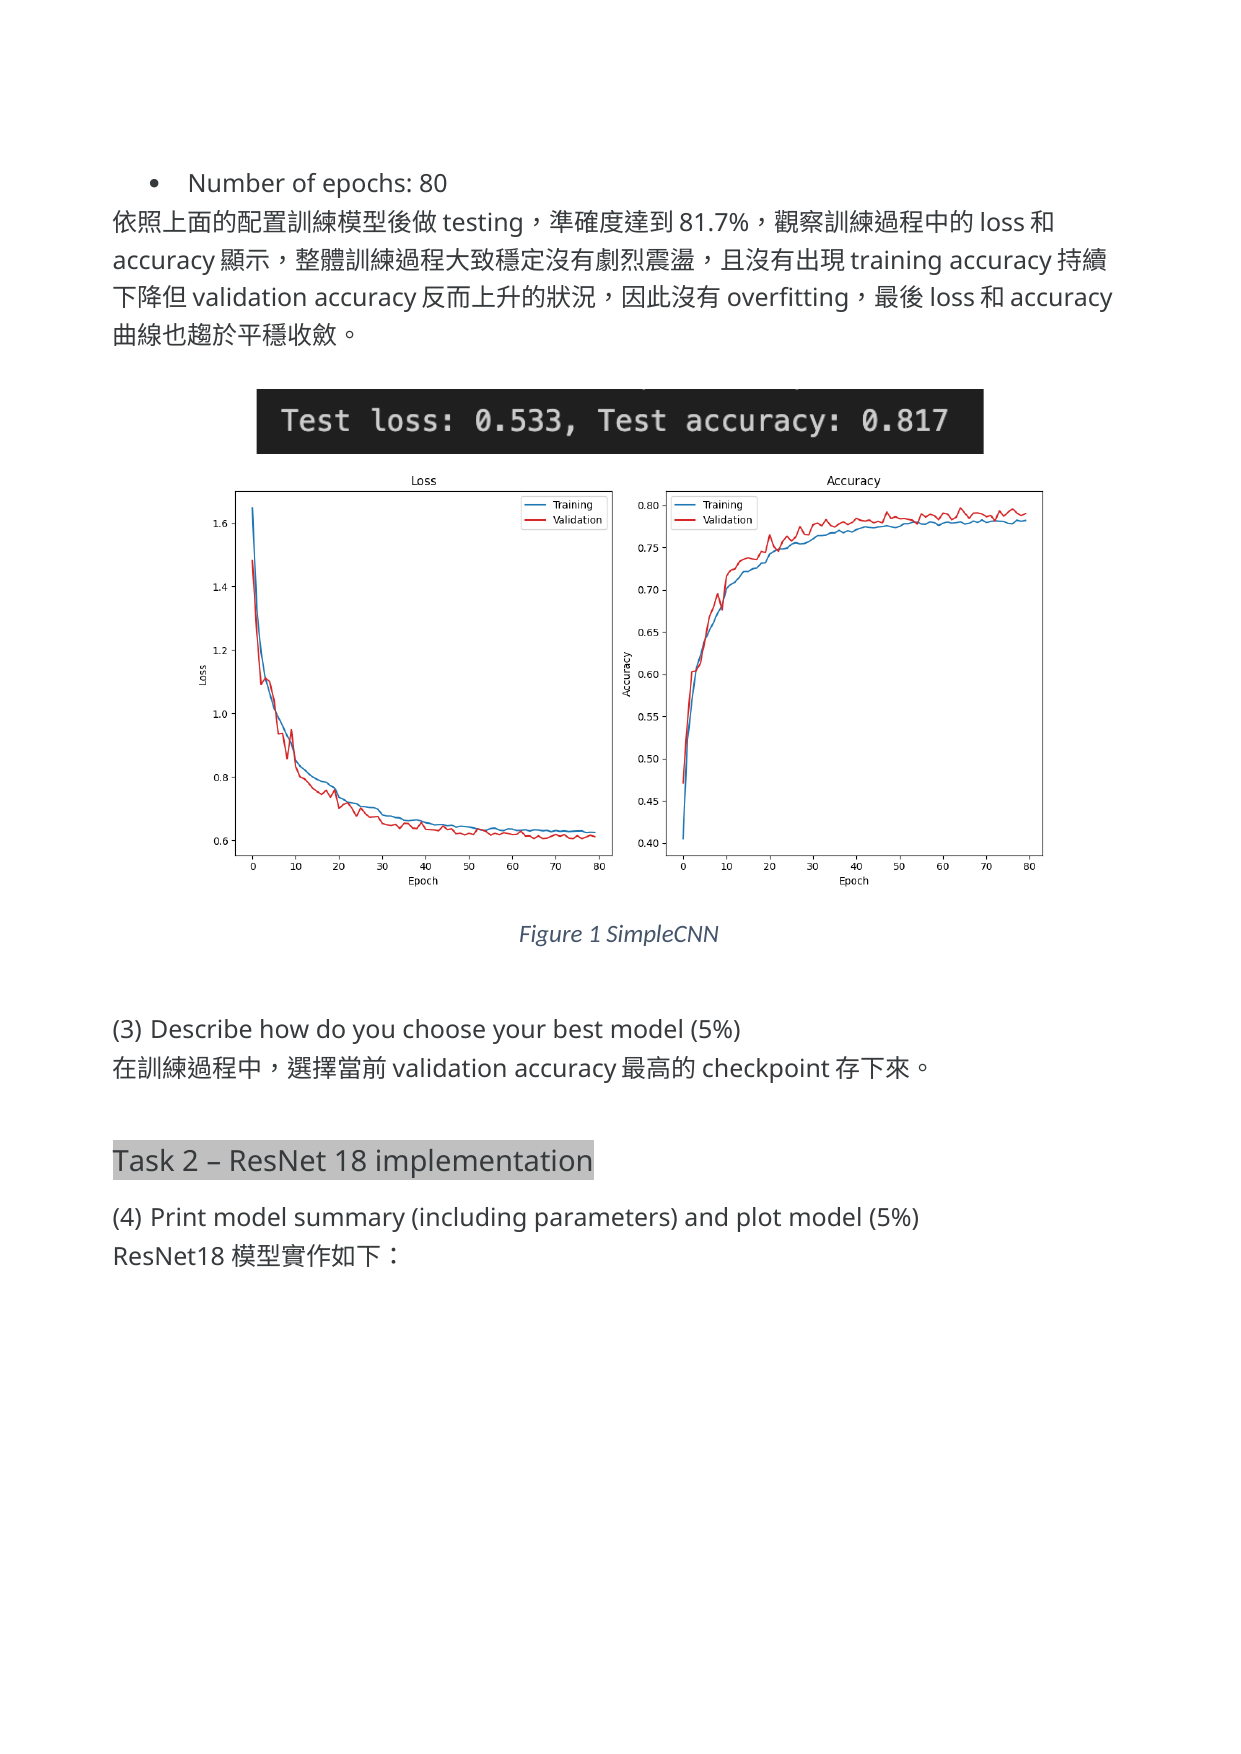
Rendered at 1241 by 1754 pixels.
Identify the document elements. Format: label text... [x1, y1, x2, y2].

list Print model summary (including parameters) and plot model (5%) [112, 1198, 1128, 1235]
picture [256, 389, 984, 454]
text ResNet18 模型實作如下： [112, 1235, 1128, 1273]
list Describe how do you choose your best model (5%) [112, 1010, 1128, 1048]
text Task 2 – ResNet 18 implementation [112, 1123, 1128, 1198]
text 依照上面的配置訓練模型後做testing，準確度達到81.7%，觀察訓練過程中的loss和accuracy顯示，整體訓練過程大致穩定沒有劇烈震盪，且沒有出現training accuracy持續下降但validation accuracy反而上升的狀況，因此沒有overfitting，最後loss和accuracy曲線也趨於平穩收斂。 [112, 202, 1128, 352]
picture [187, 464, 1053, 897]
list Number of epochs: 80 [150, 164, 1128, 202]
text 在訓練過程中，選擇當前validation accuracy最高的checkpoint存下來。 [112, 1048, 1128, 1085]
